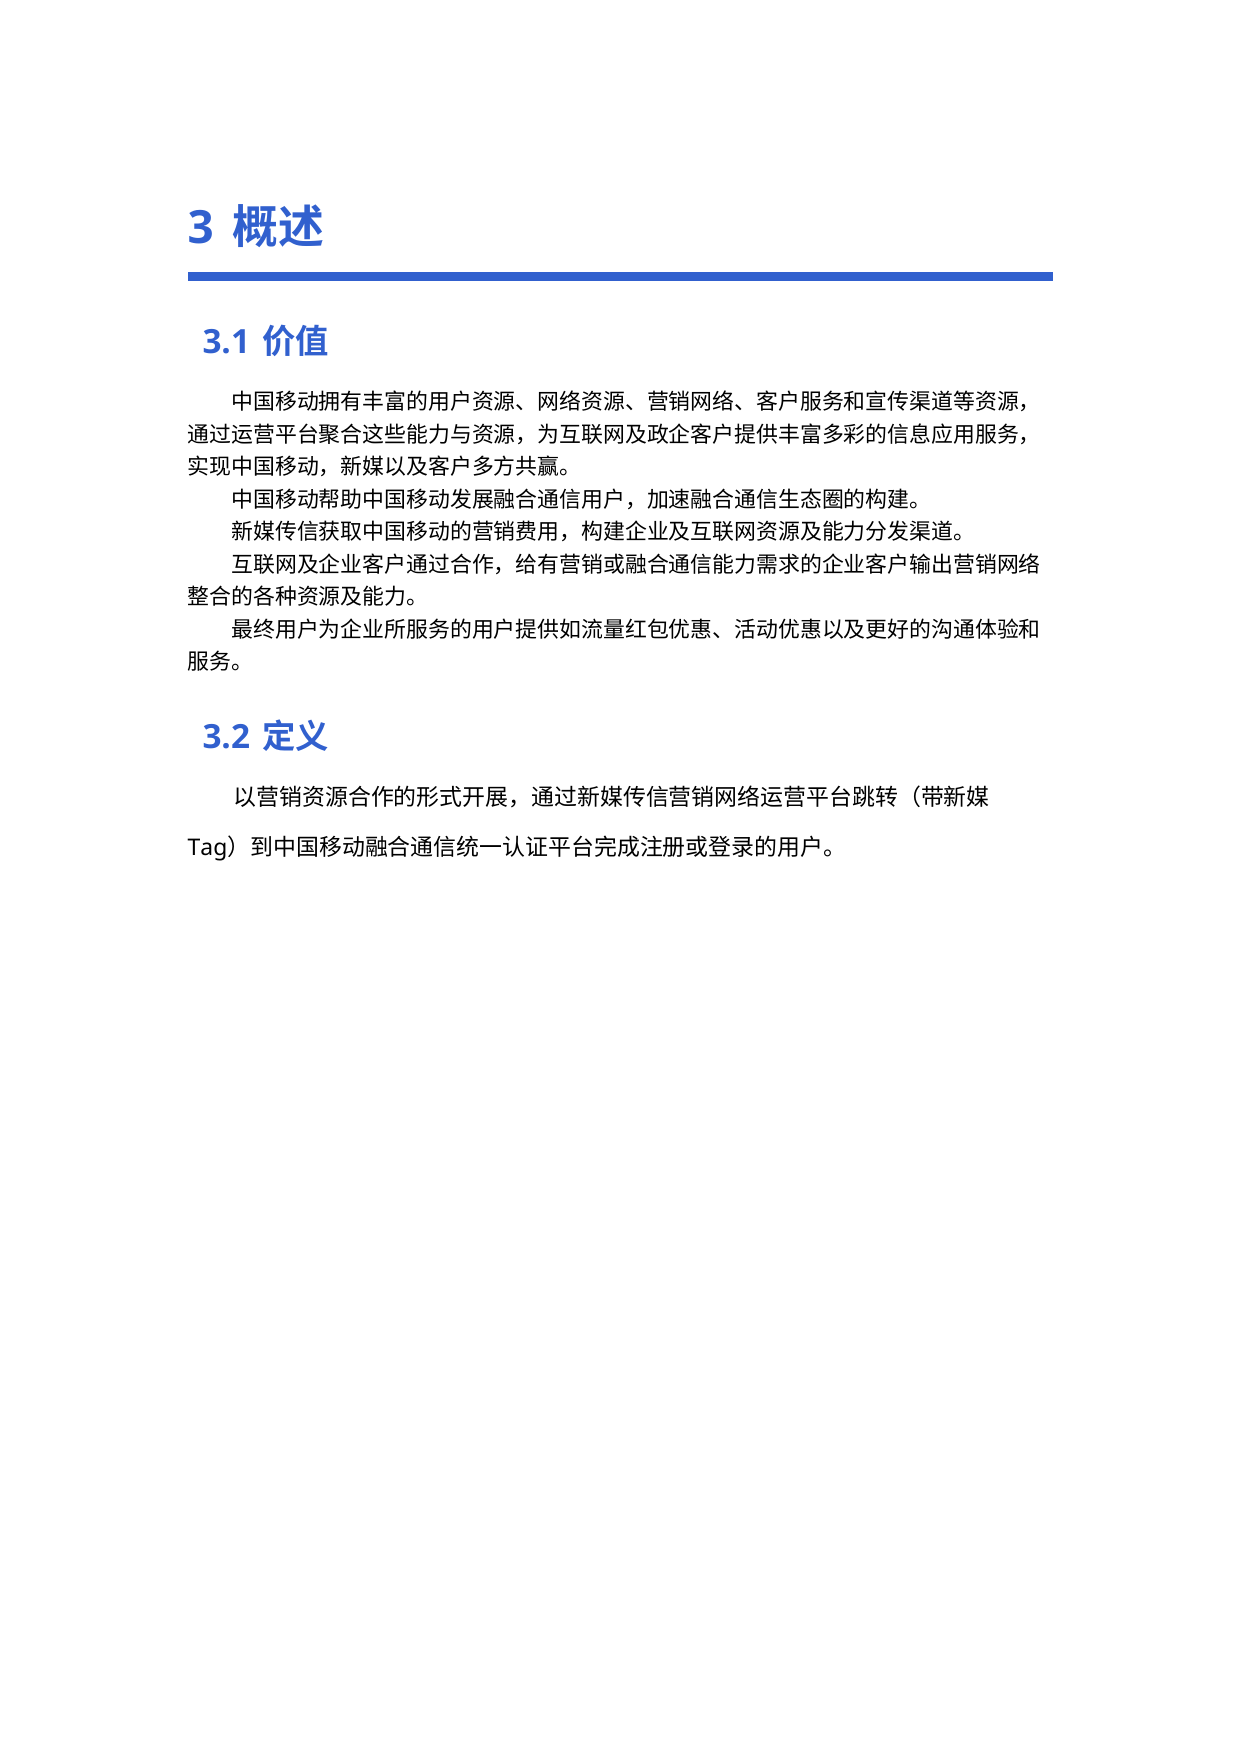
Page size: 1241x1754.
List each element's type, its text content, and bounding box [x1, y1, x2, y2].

subtitle 价值 [202, 306, 1053, 371]
text 中国移动拥有丰富的用户资源、网络资源、营销网络、客户服务和宣传渠道等资源，通过运营平台聚合这些能力与资源，为互联网及政企客户提供丰富多彩的信息应用服务，实现中国移动，新媒以及客户多方共赢。 [187, 384, 1053, 481]
text 以营销资源合作的形式开展，通过新媒传信营销网络运营平台跳转（带新媒Tag）到中国移动融合通信统一认证平台完成注册或登录的用户。 [187, 779, 1053, 862]
text 中国移动帮助中国移动发展融合通信用户，加速融合通信生态圈的构建。 [187, 481, 1053, 514]
subtitle 概述 [187, 174, 1053, 281]
text 新媒传信获取中国移动的营销费用，构建企业及互联网资源及能力分发渠道。 [187, 514, 1053, 546]
text 最终用户为企业所服务的用户提供如流量红包优惠、活动优惠以及更好的沟通体验和服务。 [187, 611, 1053, 676]
subtitle 定义 [202, 701, 1053, 766]
text 互联网及企业客户通过合作，给有营销或融合通信能力需求的企业客户输出营销网络整合的各种资源及能力。 [187, 546, 1053, 611]
